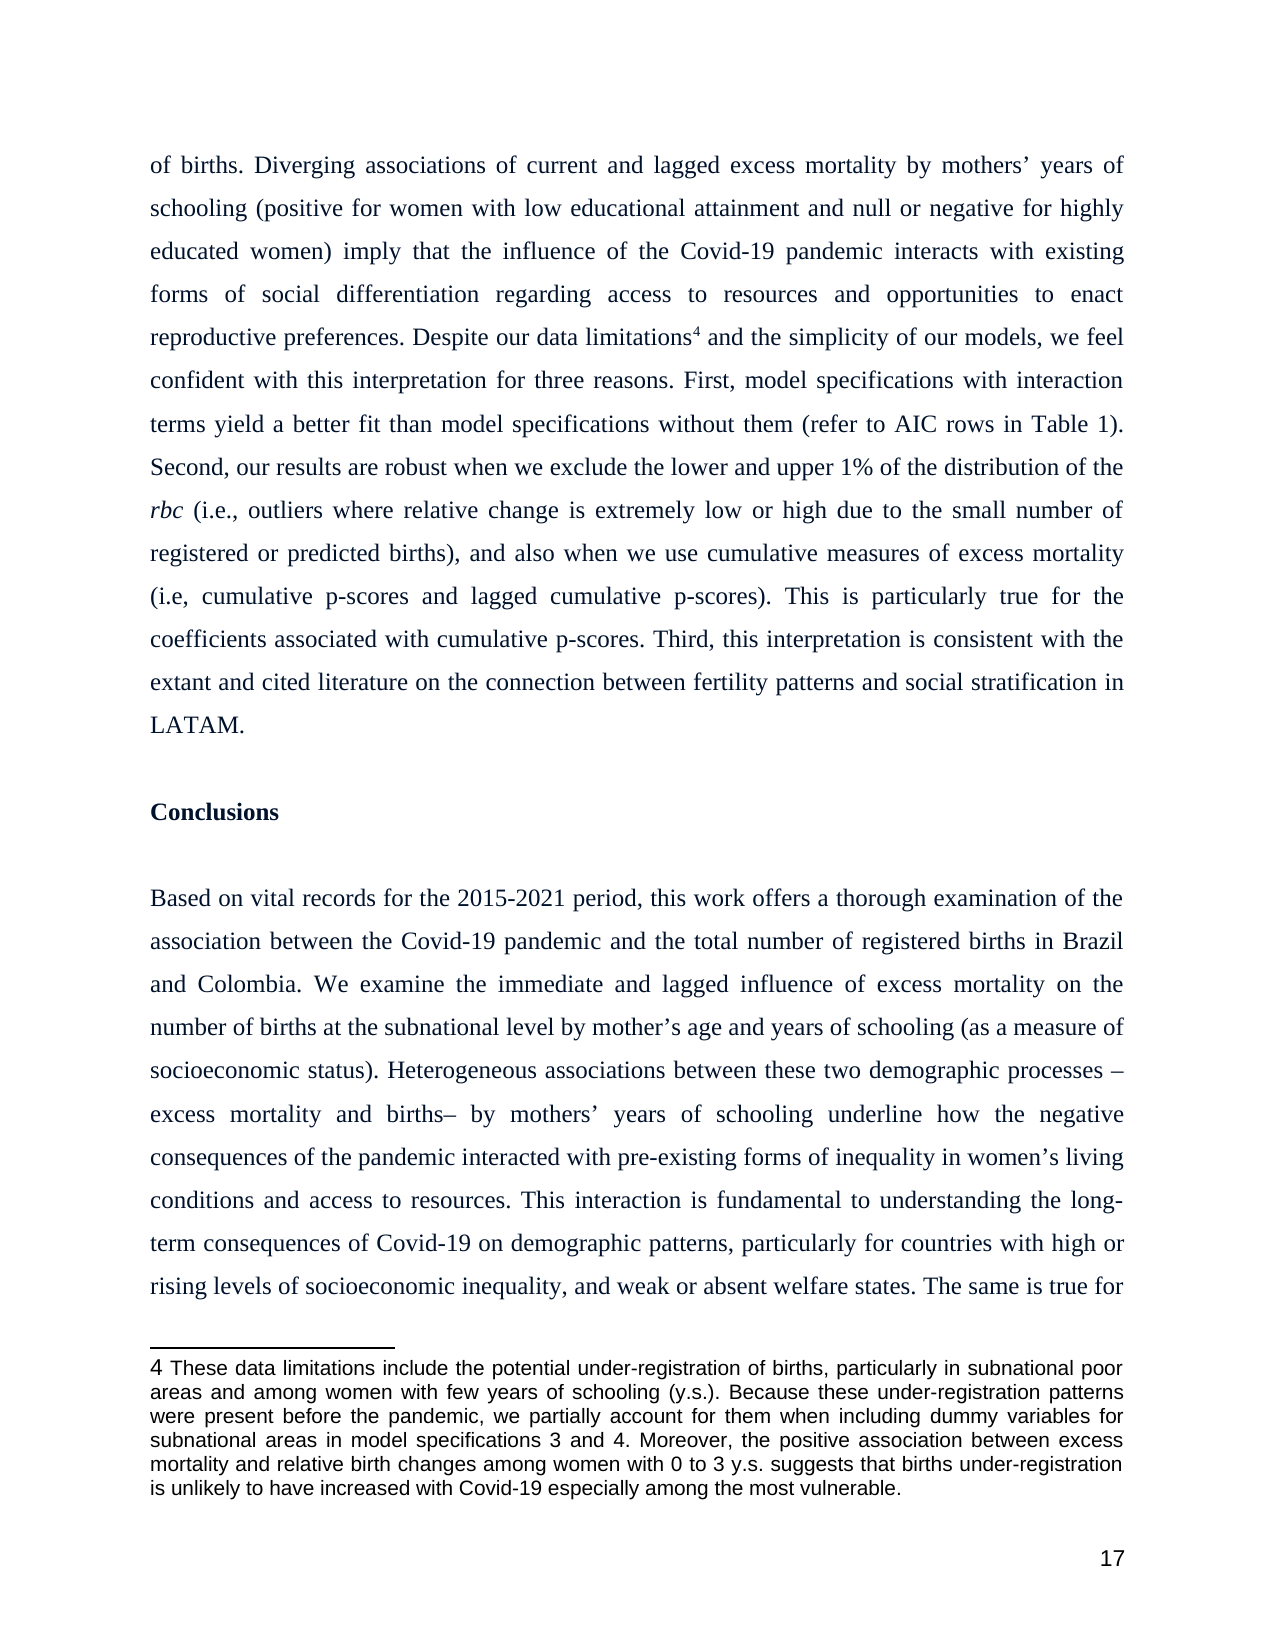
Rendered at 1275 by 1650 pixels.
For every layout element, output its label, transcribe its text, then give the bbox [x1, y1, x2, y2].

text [150, 883, 1125, 1300]
text Conclusions [150, 797, 1125, 826]
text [150, 150, 1125, 739]
